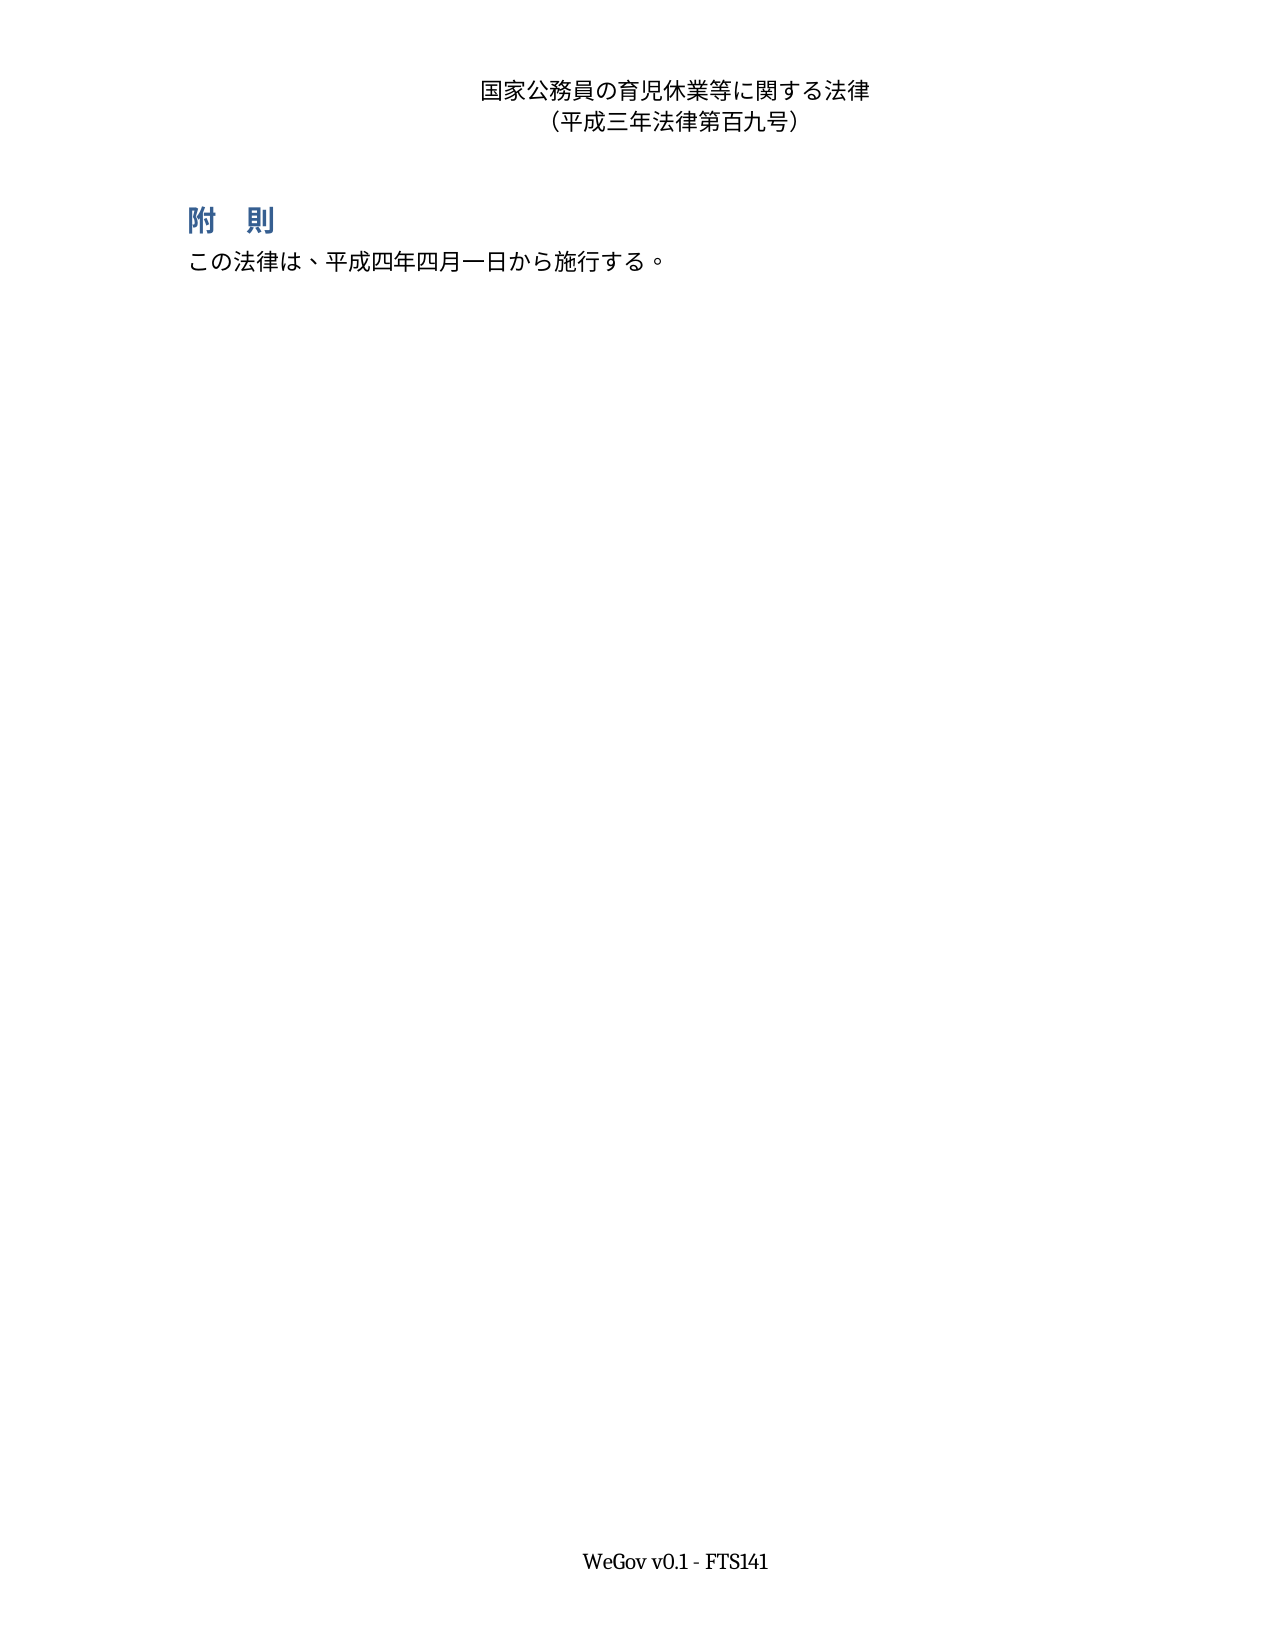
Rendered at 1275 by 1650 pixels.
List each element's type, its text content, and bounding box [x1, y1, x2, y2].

text この法律は、平成四年四月一日から施行する。 [187, 246, 1087, 277]
subtitle 附 則 [187, 200, 1087, 240]
